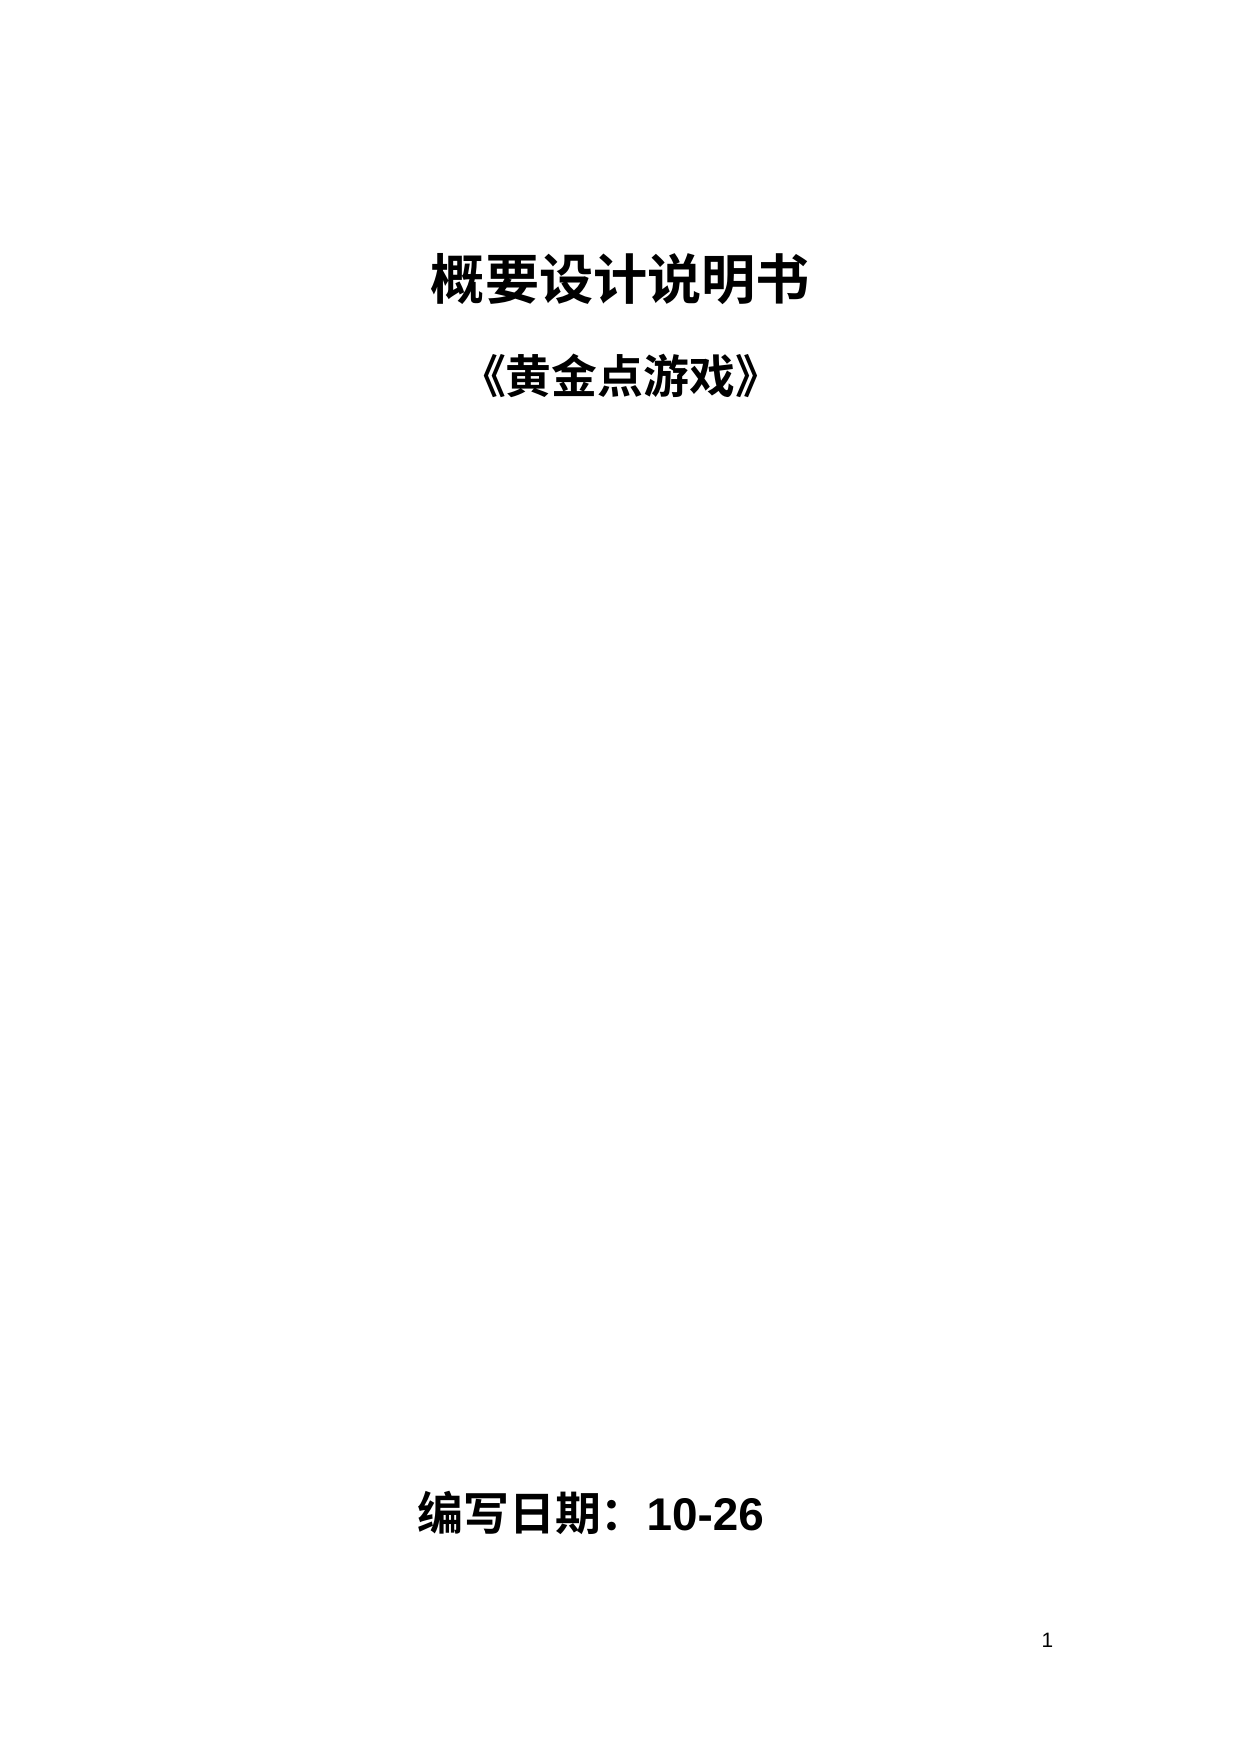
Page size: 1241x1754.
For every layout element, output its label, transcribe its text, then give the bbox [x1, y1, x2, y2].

text 编写日期：10-26 [187, 1462, 1053, 1559]
text 概要设计说明书 [187, 227, 1053, 324]
text 《黄金点游戏》 [187, 324, 1053, 422]
